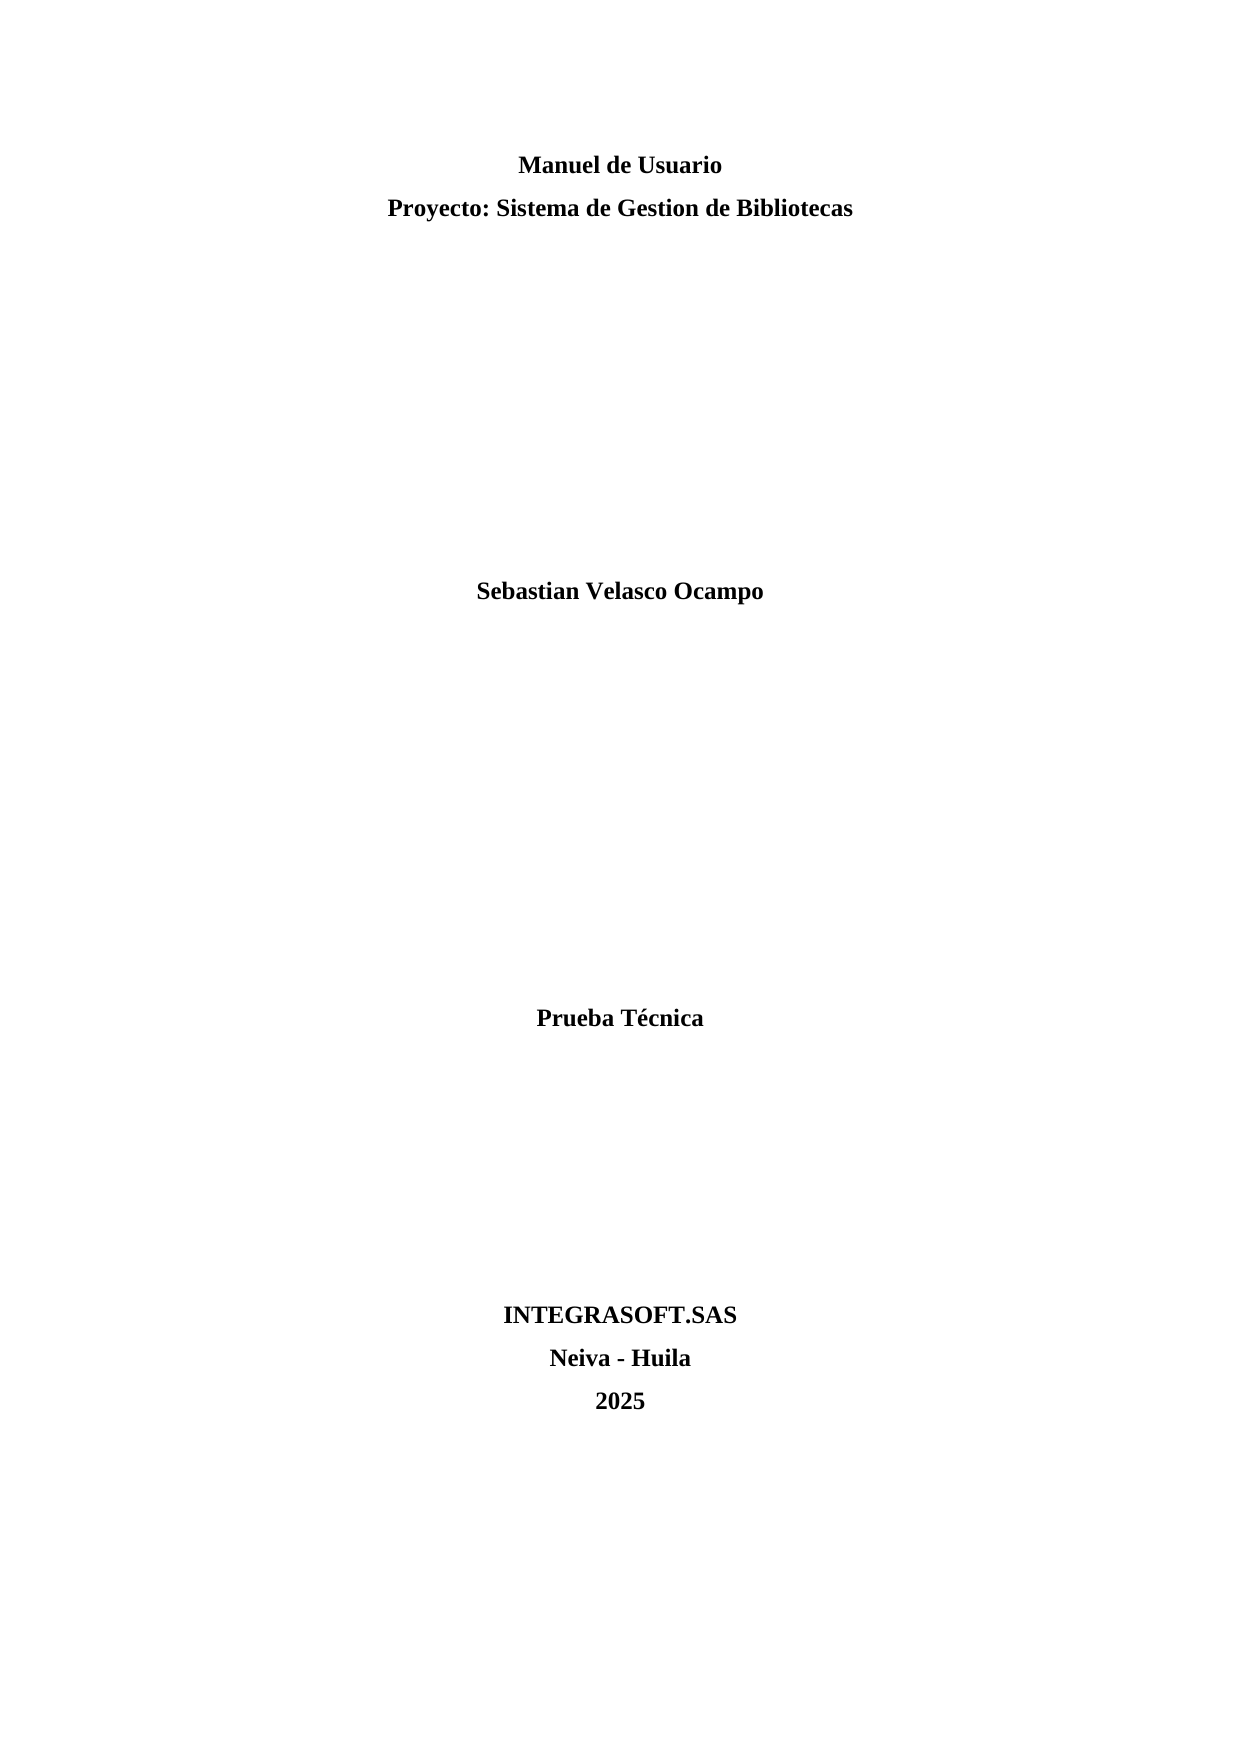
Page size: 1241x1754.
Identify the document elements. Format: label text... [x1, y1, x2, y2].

text Manuel de Usuario Proyecto: Sistema de Gestion de Bibliotecas [150, 150, 1090, 222]
text Prueba Técnica [150, 1003, 1090, 1031]
text Sebastian Velasco Ocampo [150, 576, 1090, 605]
text INTEGRASOFT.SAS Neiva - Huila 2025 [150, 1300, 1090, 1415]
